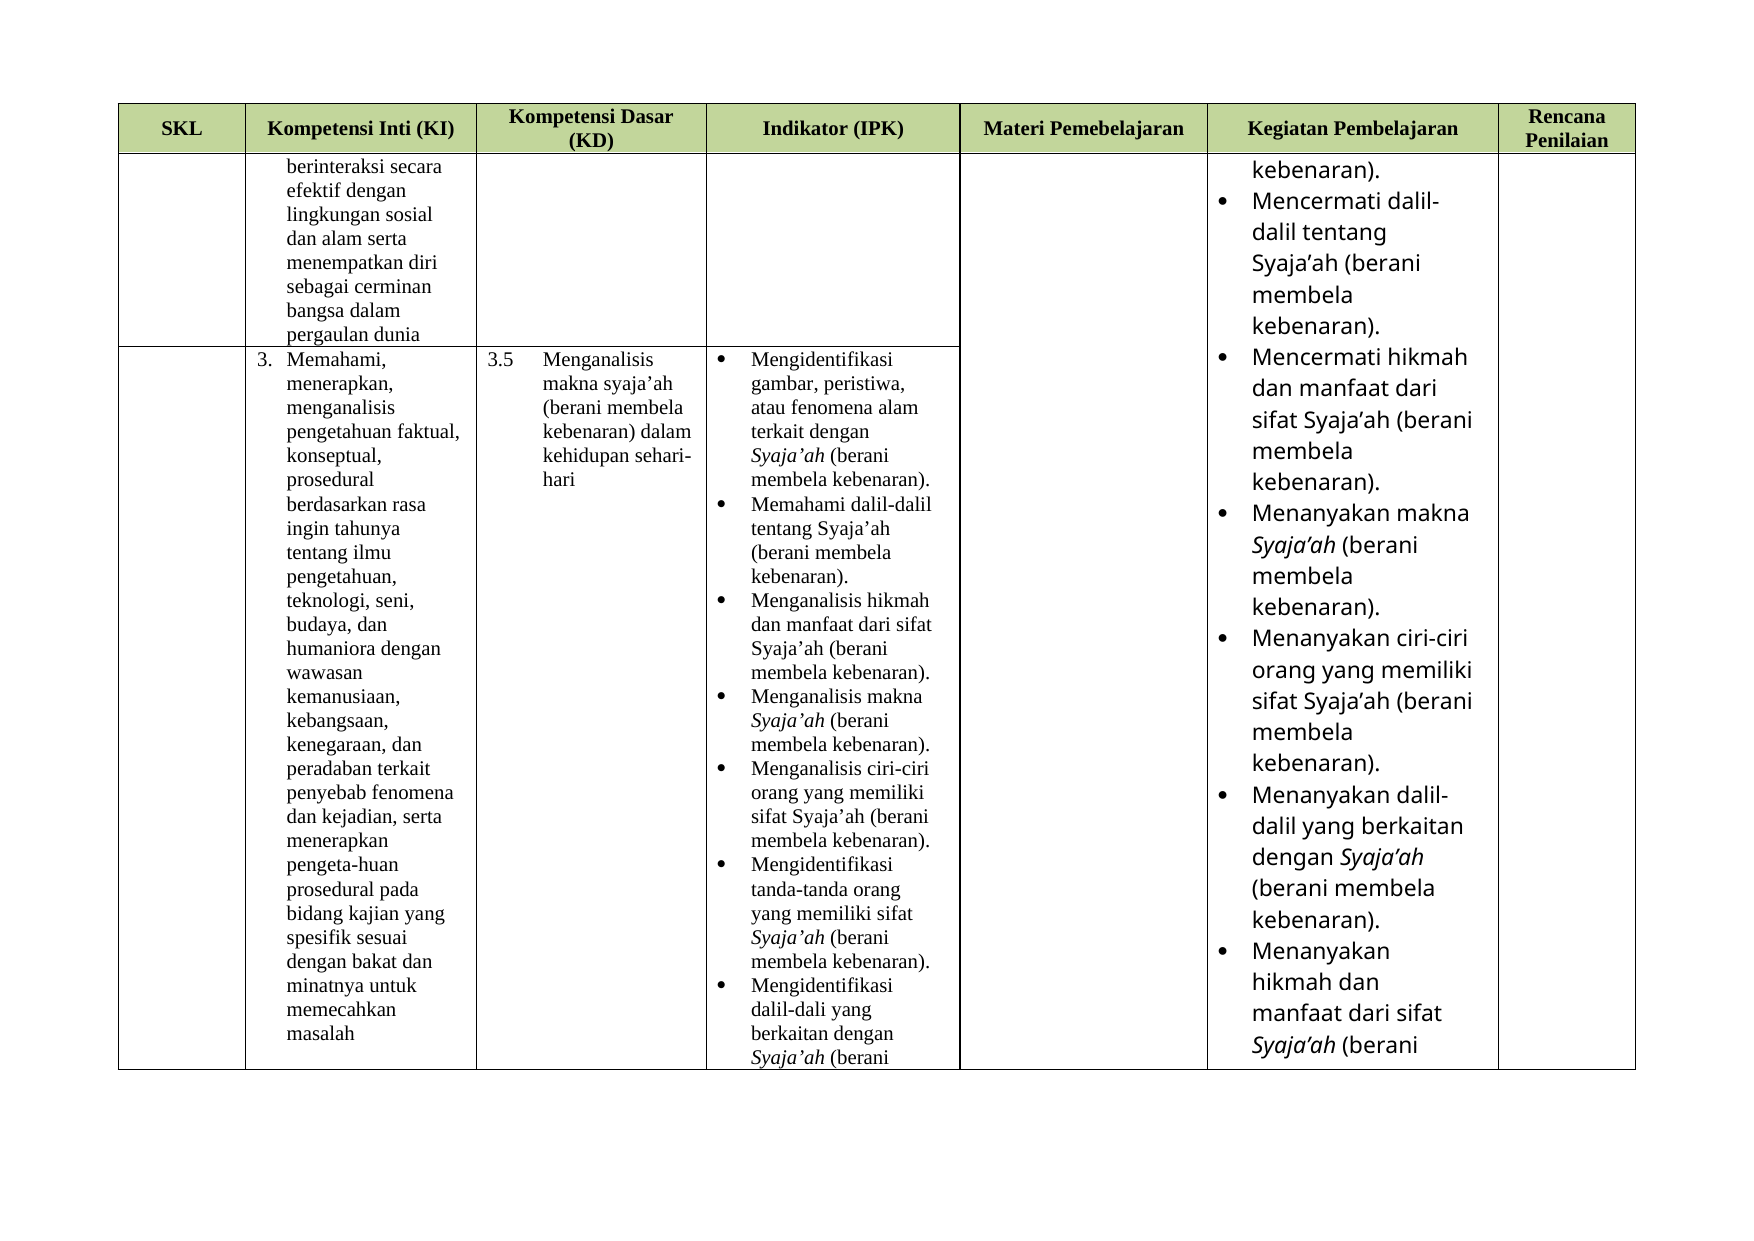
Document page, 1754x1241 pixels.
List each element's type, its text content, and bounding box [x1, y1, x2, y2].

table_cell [477, 347, 706, 1069]
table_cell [707, 154, 959, 346]
table_cell [119, 347, 245, 1069]
table_header Indikator (IPK) [707, 104, 959, 152]
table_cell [707, 347, 959, 1069]
table_header Kegiatan Pembelajaran [1208, 104, 1498, 152]
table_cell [477, 154, 706, 346]
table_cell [246, 347, 476, 1069]
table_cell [246, 154, 476, 346]
table_header Kompetensi Inti (KI) [246, 104, 476, 152]
table_cell [119, 154, 245, 346]
table_header Kompetensi Dasar (KD) [477, 104, 706, 152]
table_header Rencana Penilaian [1499, 104, 1635, 152]
table_header SKL [119, 104, 245, 152]
table_header Materi Pemebelajaran [961, 104, 1207, 152]
